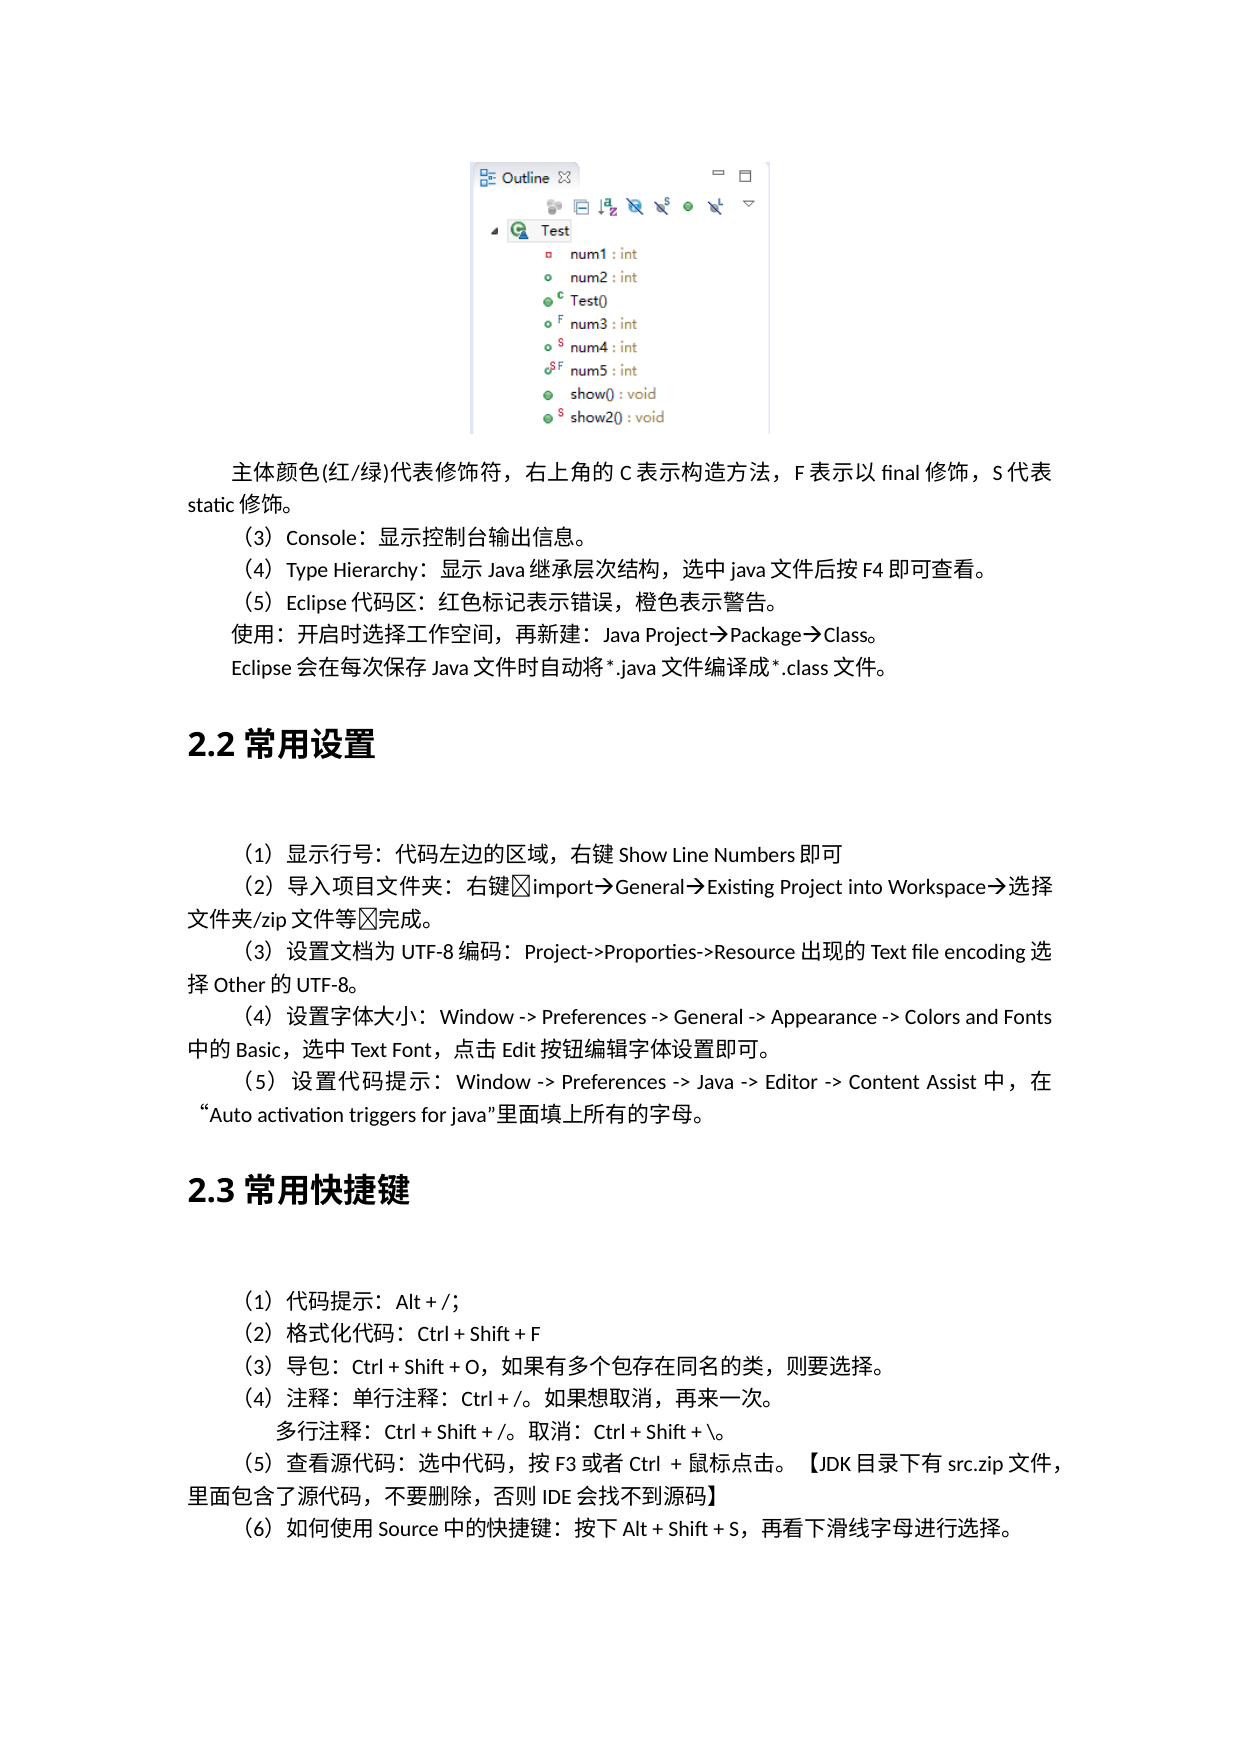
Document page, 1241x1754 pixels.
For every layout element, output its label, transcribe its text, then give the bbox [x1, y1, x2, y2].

text （5）Eclipse代码区：红色标记表示错误，橙色表示警告。 [187, 584, 1053, 617]
text （4）注释：单行注释：Ctrl + /。如果想取消，再来一次。 [187, 1381, 1053, 1413]
text （3）导包：Ctrl + Shift + O，如果有多个包存在同名的类，则要选择。 [187, 1348, 1053, 1381]
text Eclipse会在每次保存Java文件时自动将*.java文件编译成*.class文件。 [187, 649, 1053, 682]
text 多行注释：Ctrl + Shift + /。取消：Ctrl + Shift + \。 [187, 1413, 1053, 1446]
text （5）设置代码提示：Window -> Preferences -> Java -> Editor -> Content Assist中，在“Auto activation triggers for java”里面填上所有的字母。 [187, 1064, 1053, 1129]
text （5）查看源代码：选中代码，按F3或者Ctrl + 鼠标点击。【JDK目录下有src.zip文件，里面包含了源代码，不要删除，否则IDE会找不到源码】 [187, 1446, 1053, 1511]
picture [470, 162, 770, 434]
text 主体颜色(红/绿)代表修饰符，右上角的C表示构造方法，F表示以final修饰，S代表static修饰。 [187, 454, 1053, 519]
text 使用：开启时选择工作空间，再新建：Java ProjectPackageClass。 [187, 617, 1053, 649]
text （1）代码提示：Alt + /； [187, 1283, 1053, 1316]
text （2）导入项目文件夹：右键importGeneralExisting Project into Workspace选择文件夹/zip文件等完成。 [187, 869, 1053, 934]
subtitle 2.2 常用设置 [187, 709, 1053, 774]
text （6）如何使用Source中的快捷键：按下Alt + Shift + S，再看下滑线字母进行选择。 [187, 1511, 1053, 1543]
text （1）显示行号：代码左边的区域，右键Show Line Numbers即可 [187, 836, 1053, 869]
text （3）Console：显示控制台输出信息。 [187, 519, 1053, 552]
text （2）格式化代码：Ctrl + Shift + F [187, 1316, 1053, 1348]
text （4）Type Hierarchy：显示Java继承层次结构，选中java文件后按F4即可查看。 [187, 552, 1053, 584]
text （3）设置文档为UTF-8编码：Project->Proporties->Resource出现的Text file encoding选择Other的UTF-8。 [187, 934, 1053, 999]
text （4）设置字体大小：Window -> Preferences -> General -> Appearance -> Colors and Fonts中的Basic，选中Text Font，点击Edit按钮编辑字体设置即可。 [187, 999, 1053, 1064]
subtitle 2.3 常用快捷键 [187, 1156, 1053, 1221]
